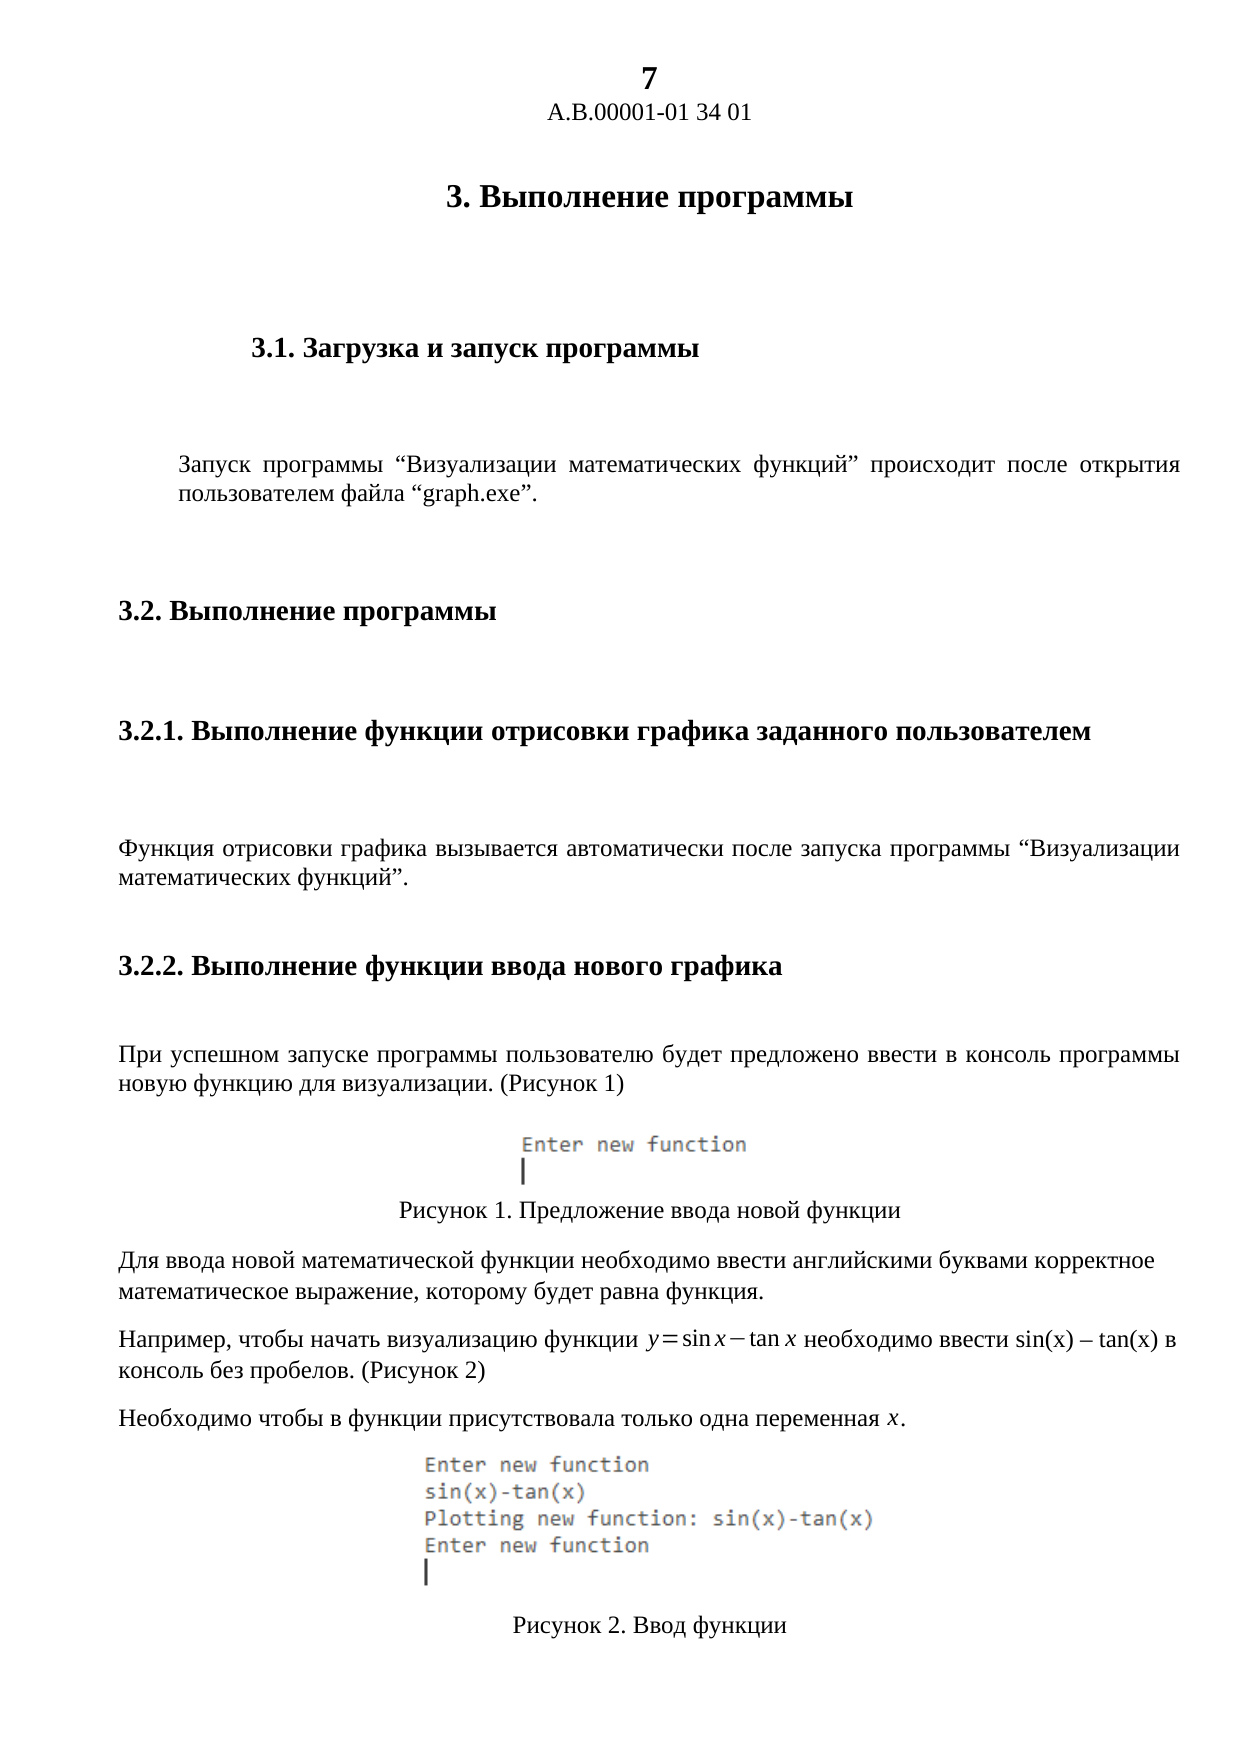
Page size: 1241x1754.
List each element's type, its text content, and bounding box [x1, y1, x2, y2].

text Например, чтобы начать визуализацию функции необходимо ввести sin(x) – tan(x) в консоль без пробелов. (Рисунок 2) [118, 1324, 1181, 1384]
picture [420, 1450, 880, 1592]
subtitle Выполнение функции отрисовки графика заданного пользователем [118, 713, 1181, 747]
picture [517, 1125, 782, 1196]
text Необходимо чтобы в функции присутствовала только одна переменная . [118, 1403, 1181, 1431]
subtitle Выполнение функции ввода нового графика [118, 948, 1181, 981]
text Запуск программы “Визуализации математических функций” происходит после открытия пользователем файла “graph.exe”. [178, 449, 1181, 507]
text При успешном запуске программы пользователю будет предложено ввести в консоль программы новую функцию для визуализации. (Рисунок 1) [118, 1039, 1181, 1096]
subtitle Выполнение программы [118, 593, 1181, 627]
text Для ввода новой математической функции необходимо ввести английскими буквами корректное математическое выражение, которому будет равна функция. [118, 1245, 1181, 1305]
text Функция отрисовки графика вызывается автоматически после запуска программы “Визуализации математических функций”. [118, 833, 1181, 890]
subtitle Загрузка и запуск программы [251, 330, 1181, 363]
text Рисунок 1. Предложение ввода новой функции [118, 1196, 1181, 1224]
text Рисунок 2. Ввод функции [118, 1611, 1181, 1639]
subtitle Выполнение программы [118, 176, 1181, 215]
